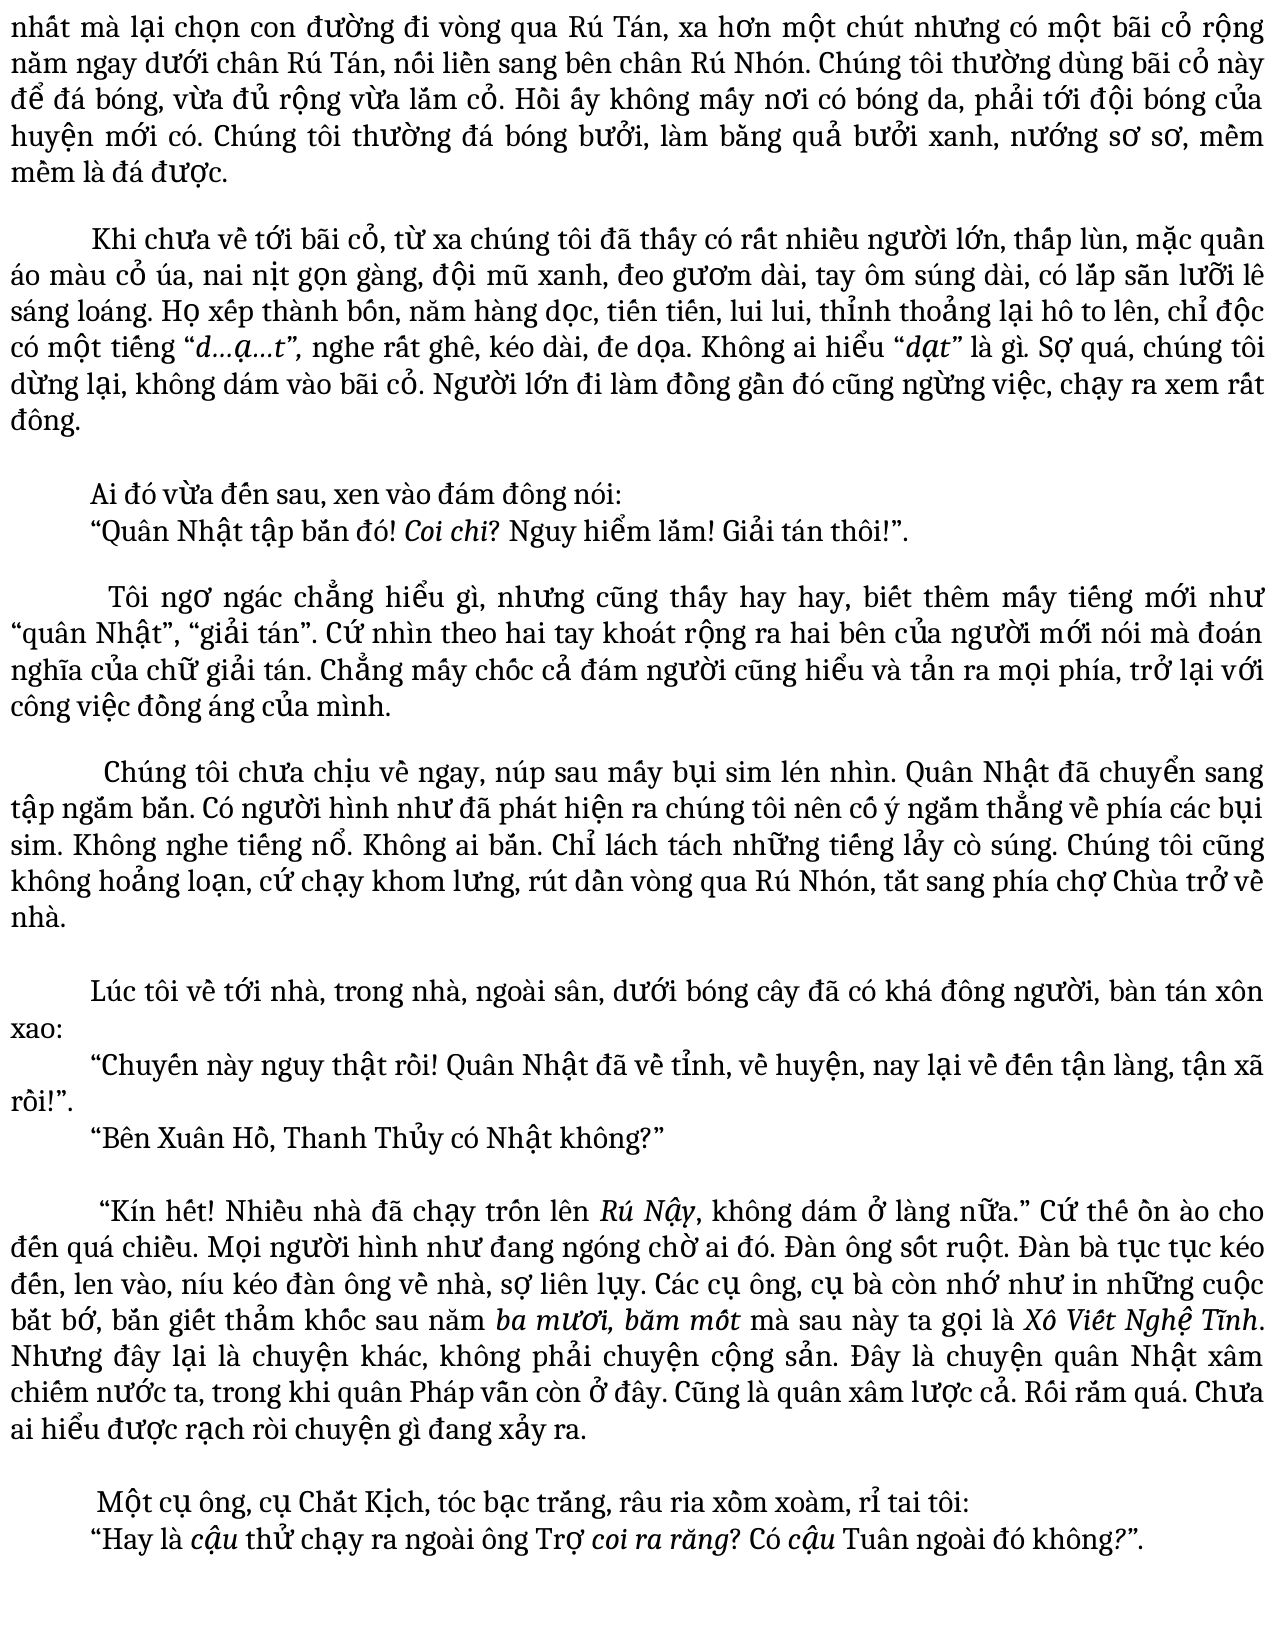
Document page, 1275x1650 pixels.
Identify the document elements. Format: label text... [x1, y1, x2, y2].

text Khi chưa về tới bãi cỏ, từ xa chúng tôi đã thấy có rất nhiều người lớn, thấp lùn, mặc quần áo màu cỏ úa, nai nịt gọn gàng, đội mũ xanh, đeo gươm dài, tay ôm súng dài, có lắp sẵn lưỡi lê sáng loáng. Họ xếp thành bốn, năm hàng dọc, tiến tiến, lui lui, thỉnh thoảng lại hô to lên, chỉ độc có một tiếng “d…ạ…t”, nghe rất ghê, kéo dài, đe dọa. Không ai hiểu “dạt” là gì. Sợ quá, chúng tôi dừng lại, không dám vào bãi cỏ. Người lớn đi làm đồng gần đó cũng ngừng việc, chạy ra xem rất đông. [10, 221, 1265, 438]
text Ai đó vừa đến sau, xen vào đám đông nói: [90, 476, 1275, 512]
text “Quân Nhật tập bắn đó! Coi chi? Nguy hiểm lắm! Giải tán thôi!”. [90, 513, 1275, 549]
text Lúc tôi về tới nhà, trong nhà, ngoài sân, dưới bóng cây đã có khá đông người, bàn tán xôn “Chuyến này nguy thật rồi! Quân Nhật đã về tỉnh, về huyện, nay lại về đến tận làng, tận xã “Bên Xuân Hồ, Thanh Thủy có Nhật không?” [90, 974, 1265, 1156]
text Một cụ ông, cụ Chắt Kịch, tóc bạc trắng, râu ria xồm xoàm, rỉ tai tôi: [96, 1484, 1275, 1521]
text nhất mà lại chọn con đường đi vòng qua Rú Tán, xa hơn một chút nhưng có một bãi cỏ rộng nằm ngay dưới chân Rú Tán, nối liền sang bên chân Rú Nhón. Chúng tôi thường dùng bãi cỏ này để đá bóng, vừa đủ rộng vừa lắm cỏ. Hồi ấy không mấy nơi có bóng da, phải tới đội bóng của huyện mới có. Chúng tôi thường đá bóng bưởi, làm bằng quả bưởi xanh, nướng sơ sơ, mềm mềm là đá được. [10, 9, 1265, 190]
text “Hay là cậu thử chạy ra ngoài ông Trợ coi ra răng? Có cậu Tuân ngoài đó không?”. [90, 1521, 1275, 1557]
text “Kín hết! Nhiều nhà đã chạy trốn lên Rú Nậy, không dám ở làng nữa.” Cứ thế ồn ào cho đến quá chiều. Mọi người hình như đang ngóng chờ ai đó. Đàn ông sốt ruột. Đàn bà tục tục kéo đến, len vào, níu kéo đàn ông về nhà, sợ liên lụy. Các cụ ông, cụ bà còn nhớ như in những cuộc bắt bớ, bắn giết thảm khốc sau năm ba mươi, băm mốt mà sau này ta gọi là Xô Viết Nghệ Tĩnh. Nhưng đây lại là chuyện khác, không phải chuyện cộng sản. Đây là chuyện quân Nhật xâm chiếm nước ta, trong khi quân Pháp vẫn còn ở đây. Cũng là quân xâm lược cả. Rối rắm quá. Chưa ai hiểu được rạch ròi chuyện gì đang xảy ra. [10, 1193, 1265, 1447]
text Tôi ngơ ngác chẳng hiểu gì, nhưng cũng thấy hay hay, biết thêm mấy tiếng mới như “quân Nhật”, “giải tán”. Cứ nhìn theo hai tay khoát rộng ra hai bên của người mới nói mà đoán nghĩa của chữ giải tán. Chẳng mấy chốc cả đám người cũng hiểu và tản ra mọi phía, trở lại với công việc đồng áng của mình. [10, 579, 1266, 724]
text Chúng tôi chưa chịu về ngay, núp sau mấy bụi sim lén nhìn. Quân Nhật đã chuyển sang tập ngắm bắn. Có người hình như đã phát hiện ra chúng tôi nên cố ý ngắm thẳng về phía các bụi sim. Không nghe tiếng nổ. Không ai bắn. Chỉ lách tách những tiếng lảy cò súng. Chúng tôi cũng không hoảng loạn, cứ chạy khom lưng, rút dần vòng qua Rú Nhón, tắt sang phía chợ Chùa trở về nhà. [10, 754, 1265, 936]
text xao: rồi!”. [10, 1010, 78, 1119]
